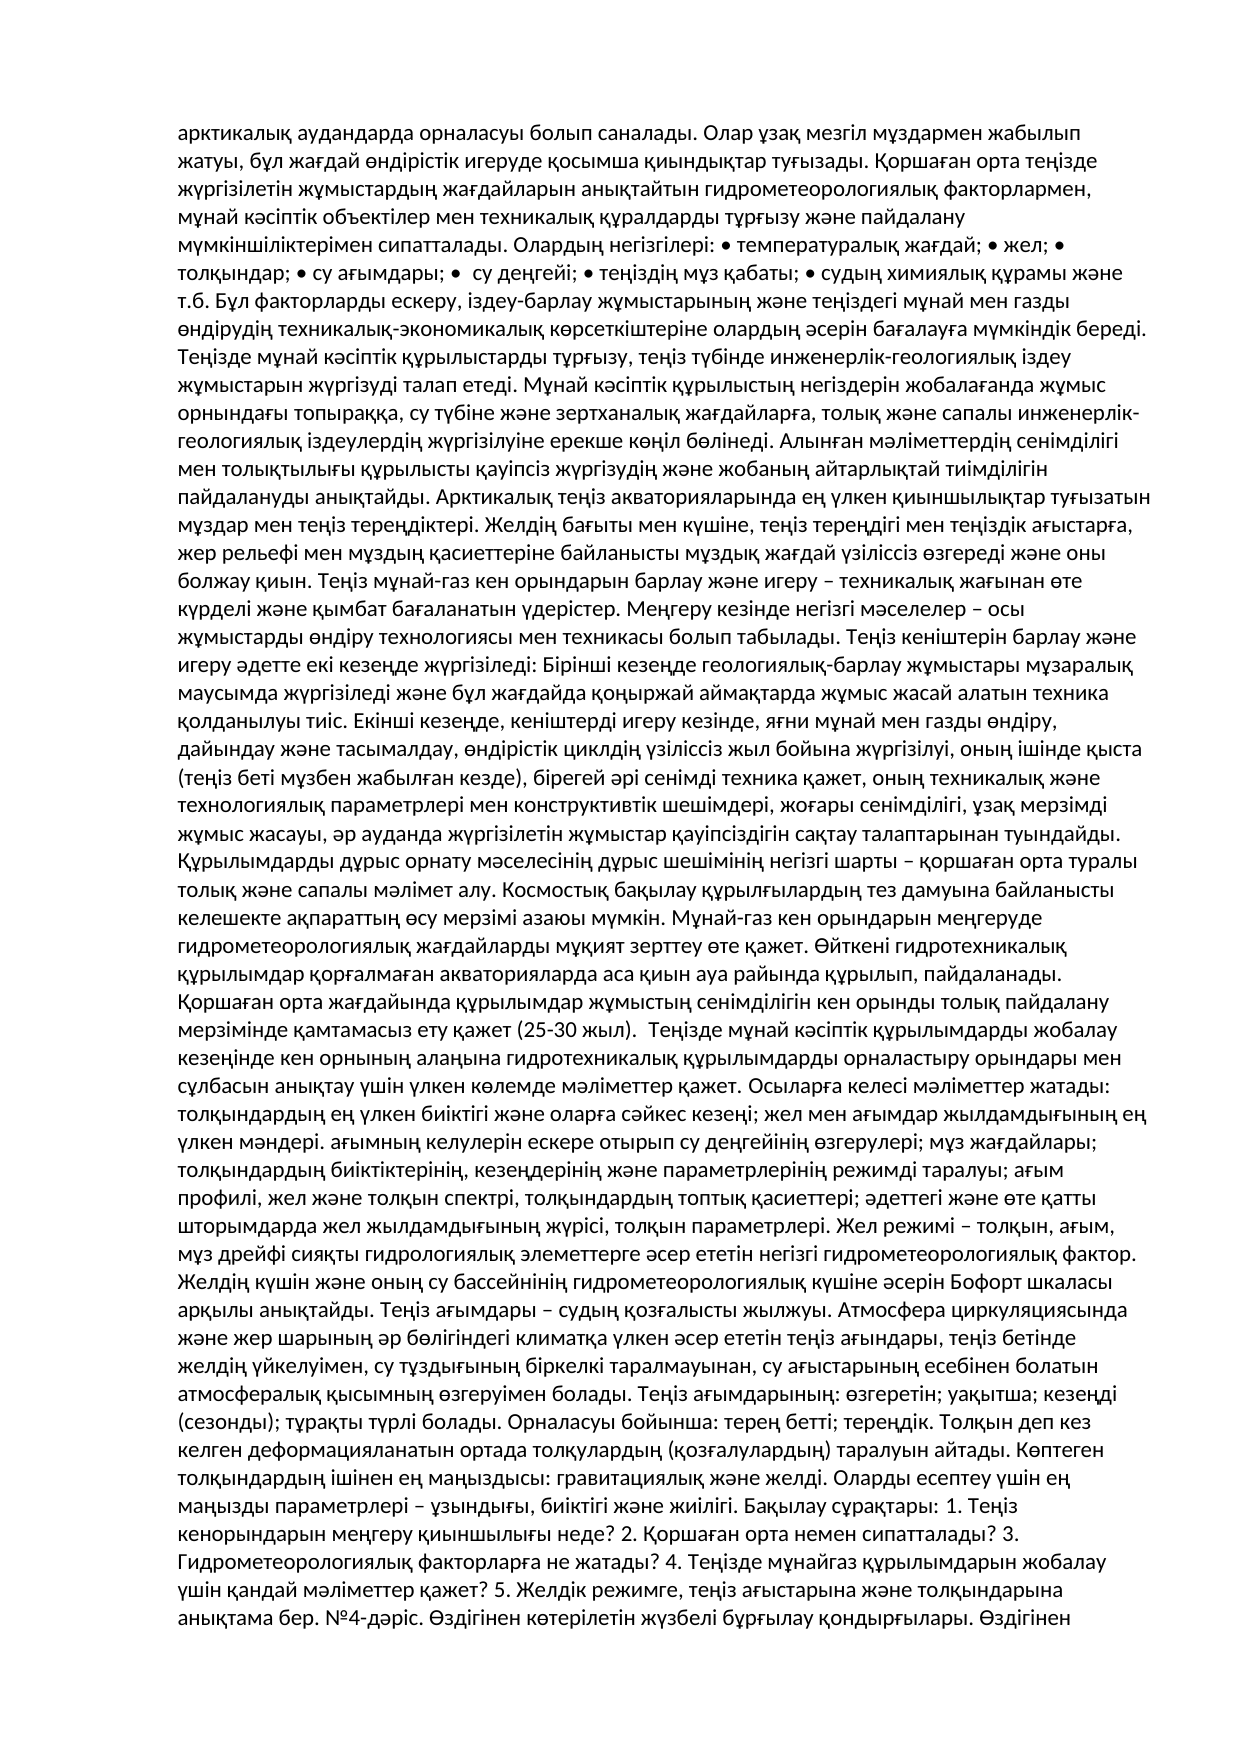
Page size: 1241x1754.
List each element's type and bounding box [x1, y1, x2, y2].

text [177, 118, 1152, 1631]
